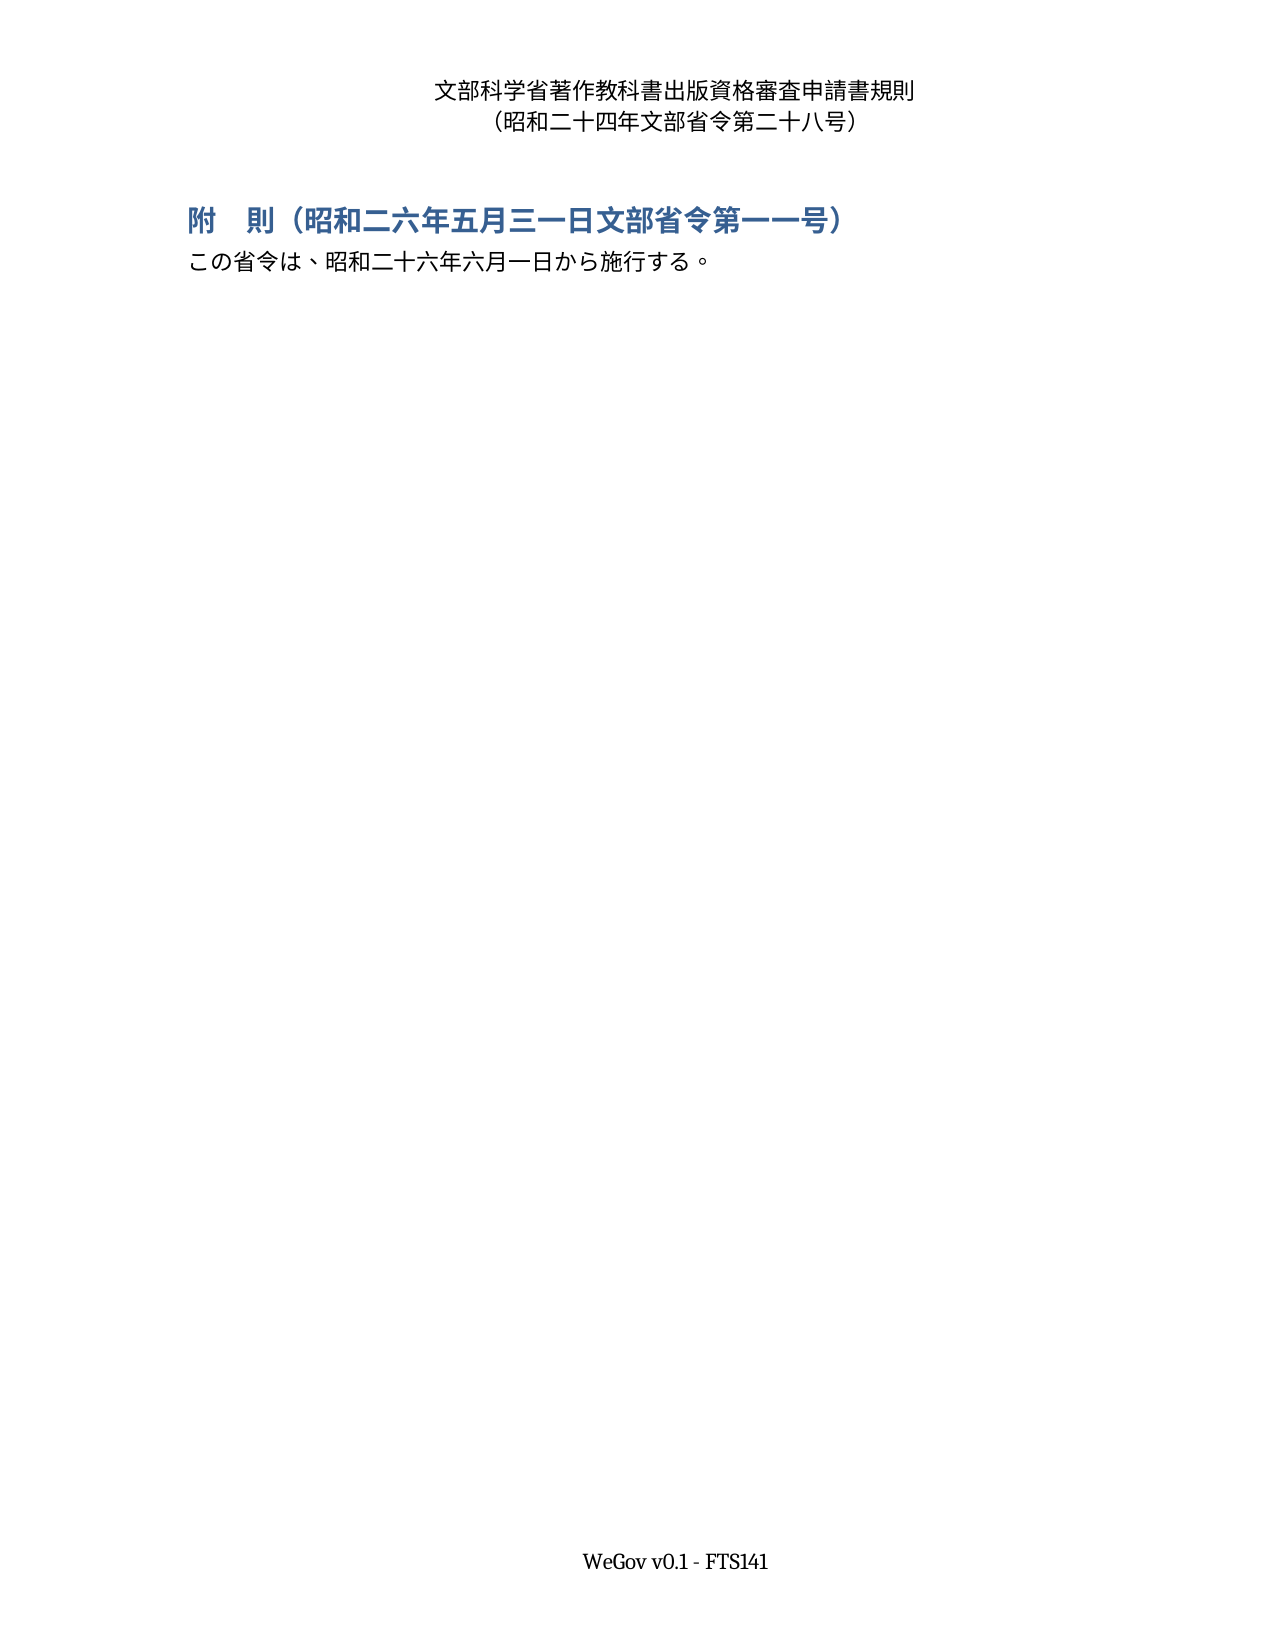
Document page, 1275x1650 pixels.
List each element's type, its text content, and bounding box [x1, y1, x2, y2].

subtitle 附 則（昭和二六年五月三一日文部省令第一一号） [187, 200, 1087, 240]
text この省令は、昭和二十六年六月一日から施行する。 [187, 246, 1087, 277]
